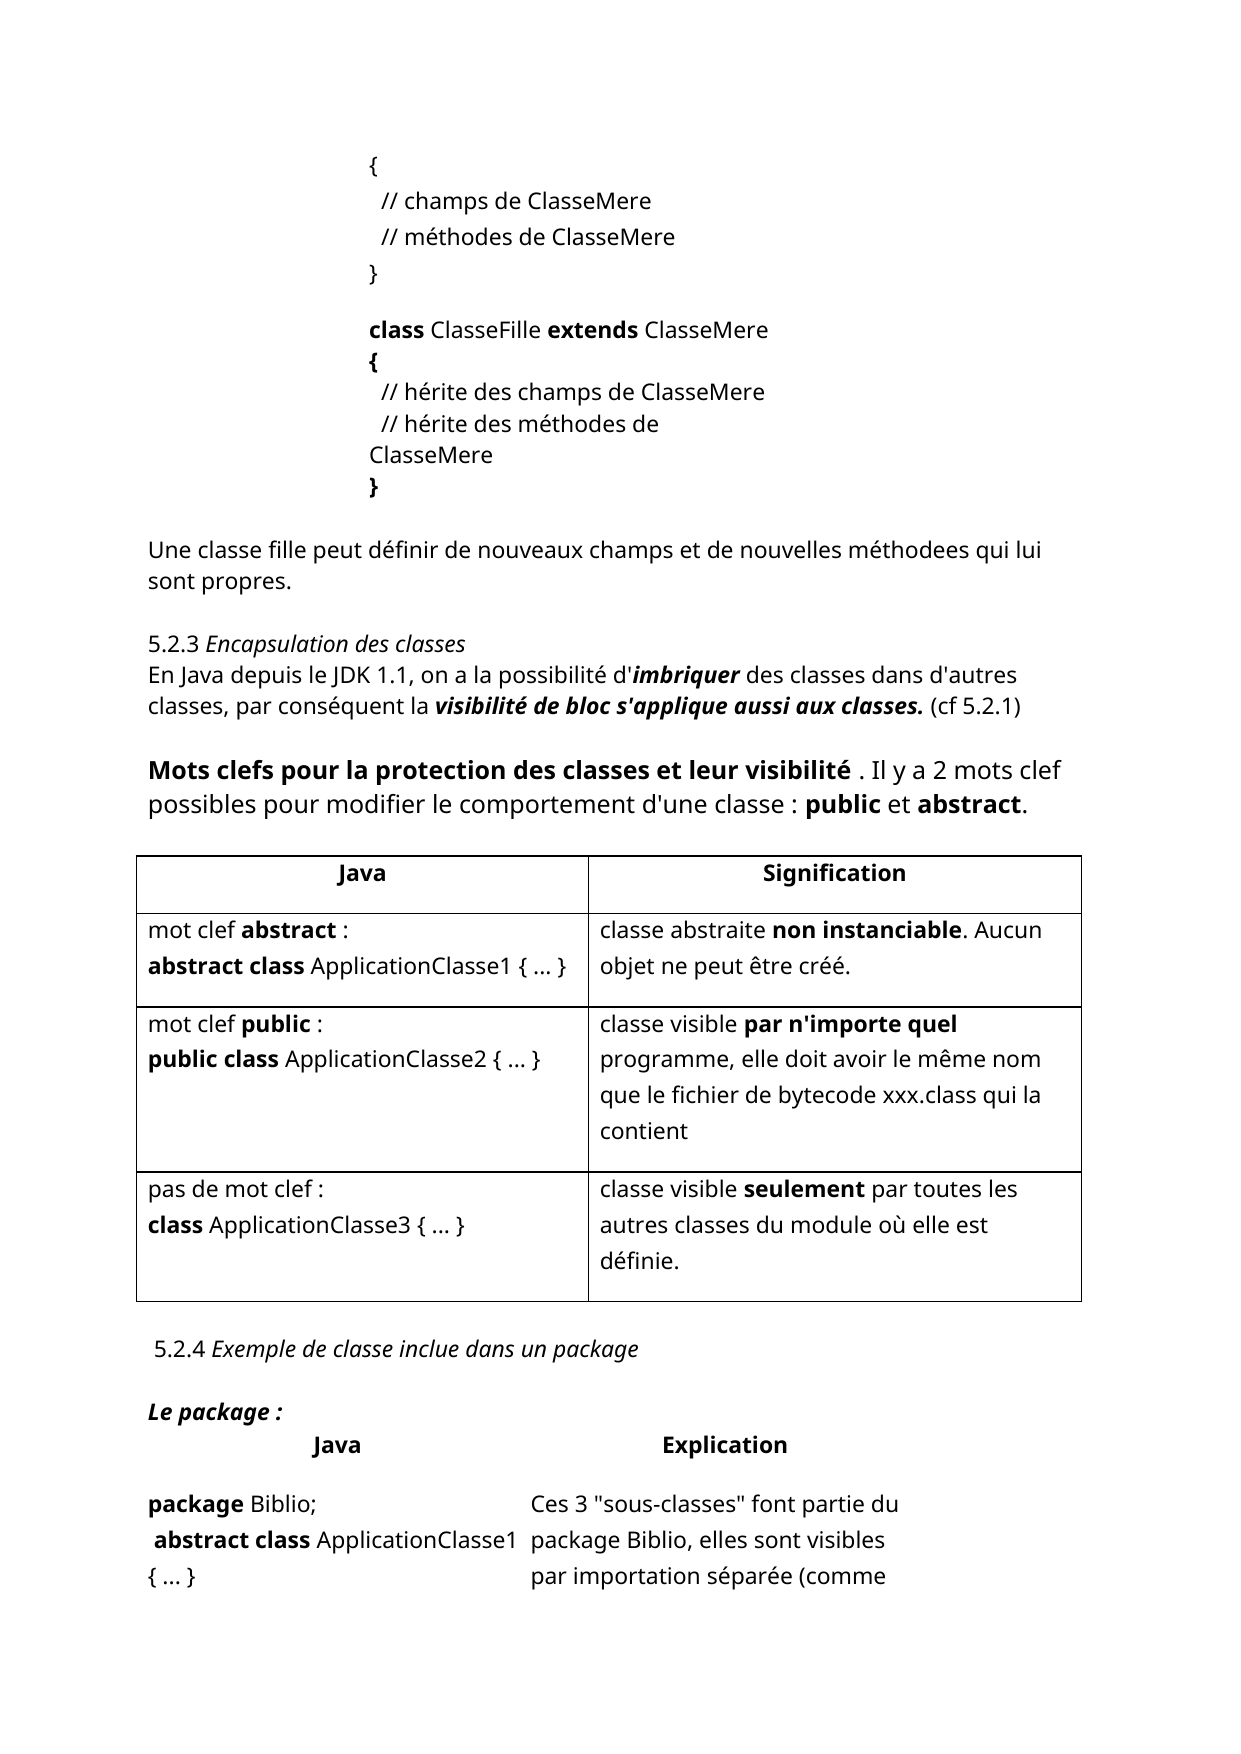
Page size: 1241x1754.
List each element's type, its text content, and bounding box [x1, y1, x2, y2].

table_cell classe visible par n'importe quel programme, elle doit avoir le même nom que le fichier de bytecode xxx.class qui la contient [589, 1008, 1081, 1171]
table_cell pas de mot clef : class ApplicationClasse3 { ... } [137, 1173, 588, 1301]
table_header Java [146, 1427, 529, 1486]
text En Java depuis le JDK 1.1, on a la possibilité d'imbriquer des classes dans d'autres classes, par conséquent la visibilité de bloc s'applique aussi aux classes. (cf 5.2.1) [148, 659, 1093, 753]
table_cell classe abstraite non instanciable. Aucun objet ne peut être créé. [589, 914, 1081, 1006]
table_header Java [137, 857, 588, 912]
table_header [368, 148, 783, 503]
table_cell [529, 1486, 921, 1592]
table_cell classe visible seulement par toutes les autres classes du module où elle est définie. [589, 1173, 1081, 1301]
table_cell mot clef abstract : abstract class ApplicationClasse1 { ... } [137, 914, 588, 1006]
text 5.2.4 Exemple de classe inclue dans un package [148, 1333, 1093, 1365]
table_header Signification [589, 857, 1081, 912]
text Mots clefs pour la protection des classes et leur visibilité . Il y a 2 mots clef possibles pour modifier le comportement d'une classe : public et abstract. [148, 753, 1093, 855]
table_cell mot clef public : public class ApplicationClasse2 { ... } [137, 1008, 588, 1171]
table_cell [146, 1486, 529, 1592]
text Une classe fille peut définir de nouveaux champs et de nouvelles méthodees qui lui sont propres. 5.2.3 Encapsulation des classes [148, 534, 1093, 659]
table_header Explication [529, 1427, 921, 1486]
text Le package : [148, 1396, 1093, 1427]
